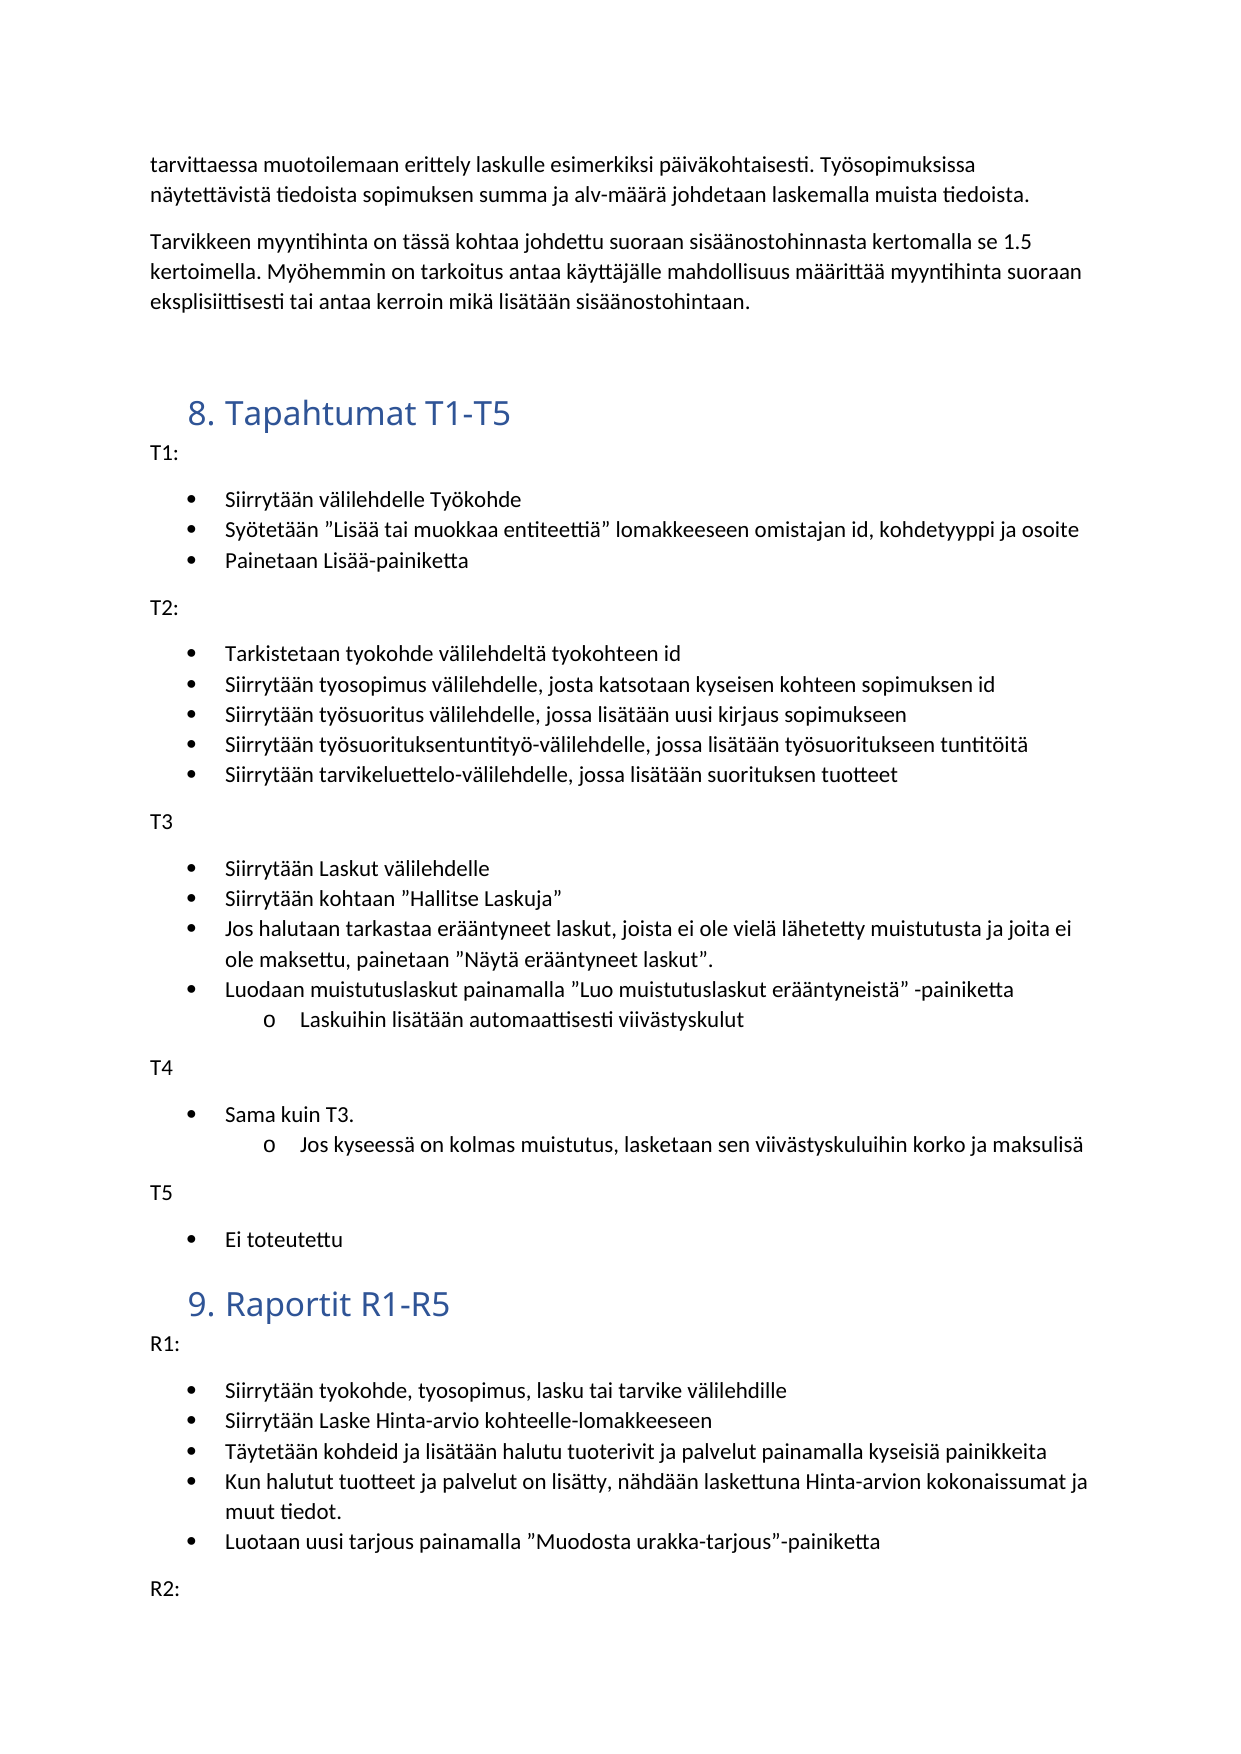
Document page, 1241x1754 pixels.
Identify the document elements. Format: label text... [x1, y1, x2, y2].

list Siirrytään Laske Hinta-arvio kohteelle-lomakkeeseen [187, 1407, 1090, 1435]
text T4 [150, 1053, 1090, 1081]
list Painetaan Lisää-painiketta [187, 546, 1090, 574]
text T5 [150, 1178, 1090, 1207]
list Ei toteutettu [187, 1225, 1090, 1253]
text R2: [150, 1574, 1090, 1602]
list Siirrytään välilehdelle Työkohde [187, 485, 1090, 513]
list Luotaan uusi tarjous painamalla ”Muodosta urakka-tarjous”-painiketta [187, 1527, 1090, 1556]
subtitle Raportit R1-R5 [187, 1281, 1090, 1326]
text Tarvikkeen myyntihinta on tässä kohtaa johdettu suoraan sisäänostohinnasta kertomalla se 1.5 kertoimella. Myöhemmin on tarkoitus antaa käyttäjälle mahdollisuus määrittää myyntihinta suoraan eksplisiittisesti tai antaa kerroin mikä lisätään sisäänostohintaan. [150, 227, 1090, 316]
list Siirrytään tarvikeluettelo-välilehdelle, jossa lisätään suorituksen tuotteet [187, 760, 1090, 788]
list Syötetään ”Lisää tai muokkaa entiteettiä” lomakkeeseen omistajan id, kohdetyyppi ja osoite [187, 516, 1090, 544]
list Siirrytään tyokohde, tyosopimus, lasku tai tarvike välilehdille [187, 1376, 1090, 1404]
list Tarkistetaan tyokohde välilehdeltä tyokohteen id [187, 639, 1090, 668]
text T1: [150, 438, 1090, 467]
list Siirrytään työsuorituksentuntityö-välilehdelle, jossa lisätään työsuoritukseen tuntitöitä [187, 730, 1090, 758]
text T3 [150, 807, 1090, 835]
list Siirrytään tyosopimus välilehdelle, josta katsotaan kyseisen kohteen sopimuksen id [187, 670, 1090, 698]
list Laskuihin lisätään automaattisesti viivästyskulut [262, 1005, 1090, 1034]
list Jos kyseessä on kolmas muistutus, lasketaan sen viivästyskuluihin korko ja maksulisä [262, 1130, 1090, 1159]
list Luodaan muistutuslaskut painamalla ”Luo muistutuslaskut erääntyneistä” -painiketta [187, 975, 1090, 1003]
text T2: [150, 593, 1090, 621]
list Siirrytään työsuoritus välilehdelle, jossa lisätään uusi kirjaus sopimukseen [187, 700, 1090, 728]
list Siirrytään kohtaan ”Hallitse Laskuja” [187, 884, 1090, 912]
list Siirrytään Laskut välilehdelle [187, 854, 1090, 882]
text R1: [150, 1329, 1090, 1358]
list Jos halutaan tarkastaa erääntyneet laskut, joista ei ole vielä lähetetty muistutusta ja joita ei ole maksettu, painetaan ”Näytä erääntyneet laskut”. [187, 914, 1090, 973]
list Täytetään kohdeid ja lisätään halutu tuoterivit ja palvelut painamalla kyseisiä painikkeita [187, 1437, 1090, 1465]
subtitle Tapahtumat T1-T5 [187, 389, 1090, 435]
list Sama kuin T3. [187, 1100, 1090, 1128]
list Kun halutut tuotteet ja palvelut on lisätty, nähdään laskettuna Hinta-arvion kokonaissumat ja muut tiedot. [187, 1467, 1090, 1525]
